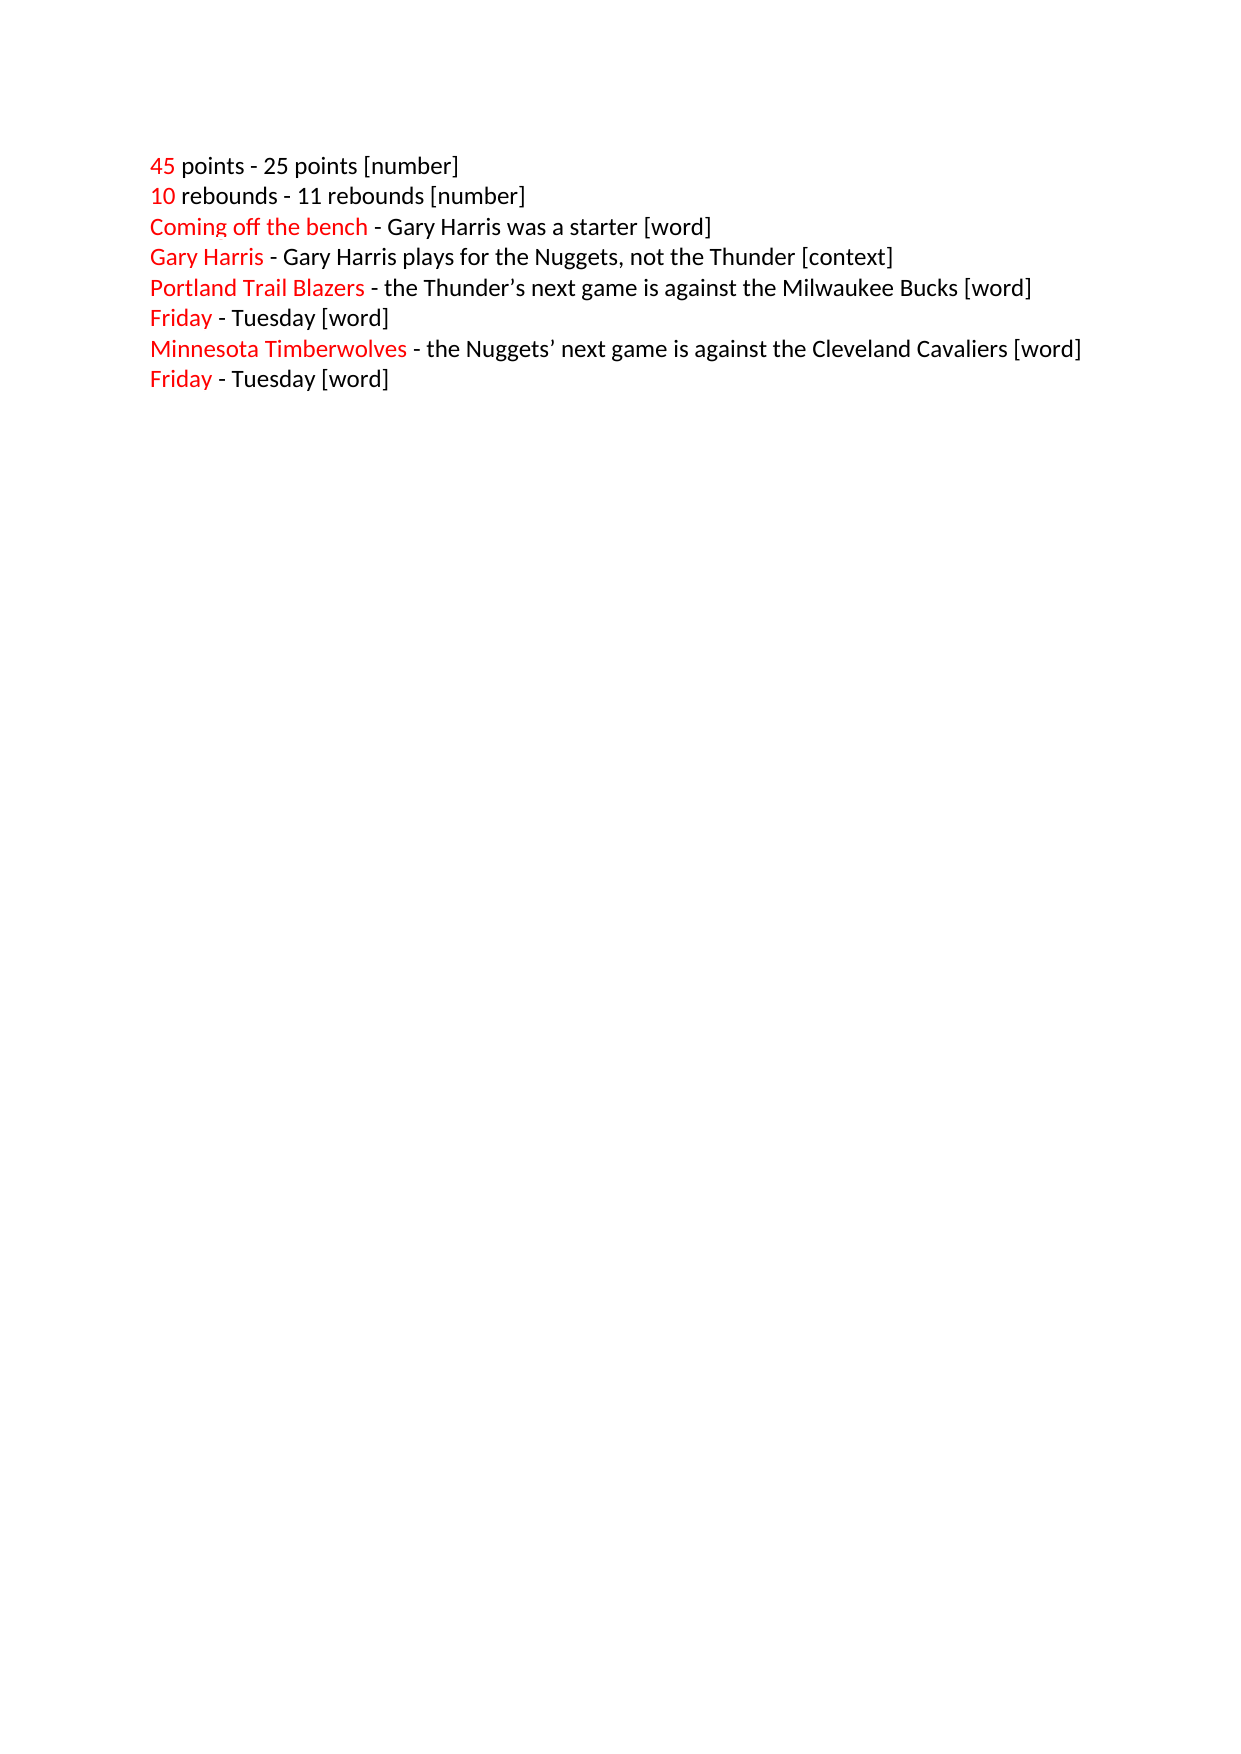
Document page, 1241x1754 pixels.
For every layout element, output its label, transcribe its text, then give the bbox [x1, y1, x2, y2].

text Friday - Tuesday [word] [150, 303, 1090, 333]
text Friday - Tuesday [word] [150, 364, 1090, 394]
text Portland Trail Blazers - the Thunder’s next game is against the Milwaukee Bucks [word] [150, 272, 1090, 303]
text Minnesota Timberwolves - the Nuggets’ next game is against the Cleveland Cavaliers [word] [150, 333, 1090, 364]
text Gary Harris - Gary Harris plays for the Nuggets, not the Thunder [context] [150, 242, 1090, 272]
text Coming off the bench - Gary Harris was a starter [word] [150, 211, 1090, 242]
text 10 rebounds - 11 rebounds [number] [150, 181, 1090, 211]
text 45 points - 25 points [number] [150, 150, 1090, 181]
